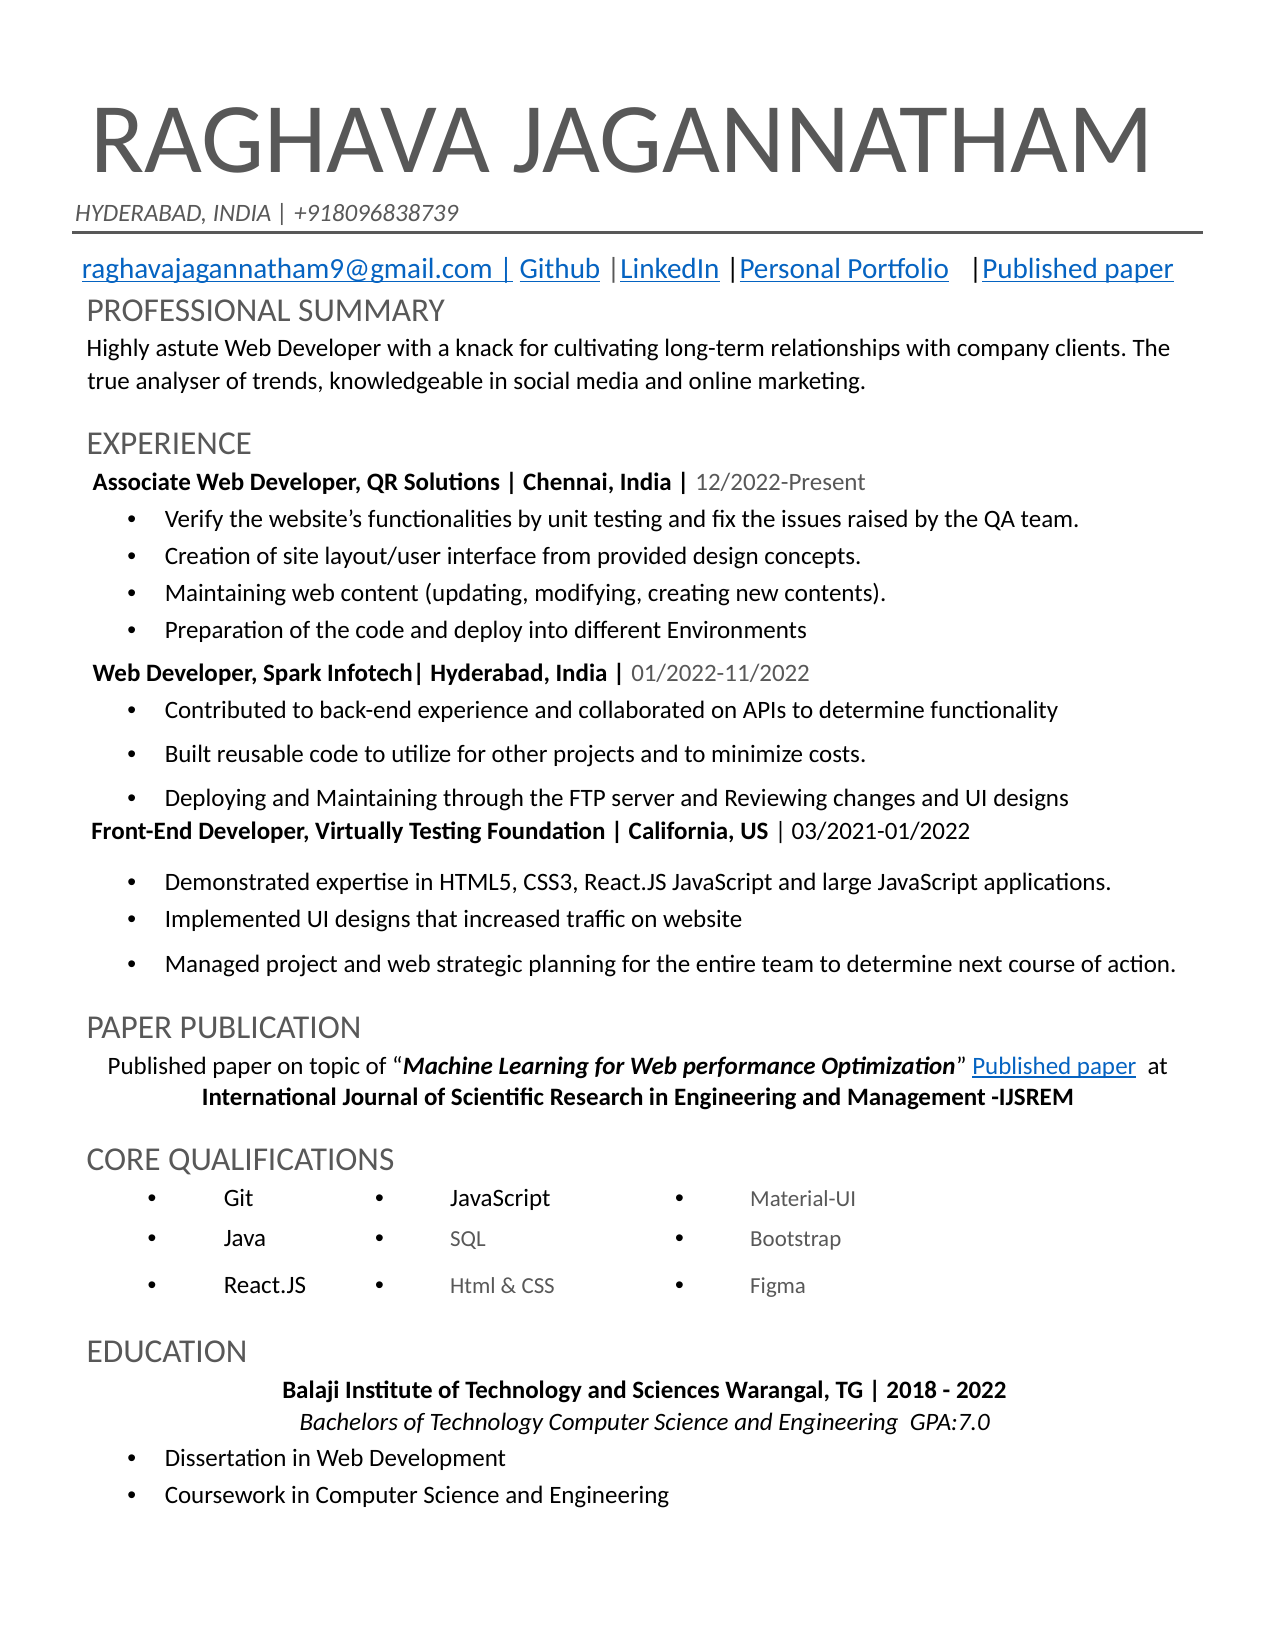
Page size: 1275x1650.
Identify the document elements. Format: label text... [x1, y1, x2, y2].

text Front-End Developer, Virtually Testing Foundation | California, US | 03/2021-01/2022 [91, 815, 1200, 846]
list React.JS • Html & CSS • Figma [147, 1261, 1200, 1302]
subtitle PROFESSIONAL SUMMARY [86, 288, 1200, 329]
text RAGHAVA JAGANNATHAM [90, 75, 1200, 197]
text Published paper on topic of “Machine Learning for Web performance Optimization” Published paper at International Journal of Scientific Research in Engineering and Management -IJSREM [89, 1050, 1186, 1112]
list Demonstrated expertise in HTML5, CSS3, React.JS JavaScript and large JavaScript applications. [127, 866, 1200, 896]
list Maintaining web content (updating, modifying, creating new contents). [127, 577, 1200, 608]
subtitle PAPER PUBLICATION [86, 1006, 1200, 1047]
list Dissertation in Web Development [127, 1442, 1200, 1472]
list Preparation of the code and deploy into different Environments [127, 614, 1200, 645]
list Coursework in Computer Science and Engineering [127, 1479, 1200, 1509]
list Implemented UI designs that increased traffic on website [127, 903, 1200, 933]
list Deploying and Maintaining through the FTP server and Reviewing changes and UI designs [127, 782, 1200, 813]
text Highly astute Web Developer with a knack for cultivating long-term relationships with company clients. The true analyser of trends, knowledgeable in social media and online marketing. [86, 332, 1200, 395]
list Java • SQL • Bootstrap [147, 1222, 1200, 1252]
text Balaji Institute of Technology and Sciences Warangal, TG | 2018 - 2022 [89, 1374, 1200, 1405]
subtitle EXPERIENCE [86, 422, 1200, 463]
subtitle EDUCATION [86, 1330, 1200, 1371]
subtitle CORE QUALIFICATIONS [86, 1138, 1200, 1179]
text HYDERABAD, INDIA | +918096838739 [75, 197, 1200, 228]
text Web Developer, Spark Infotech| Hyderabad, India | 01/2022-11/2022 [92, 657, 851, 687]
list Built reusable code to utilize for other projects and to minimize costs. [127, 738, 1200, 768]
text Associate Web Developer, QR Solutions | Chennai, India | 12/2022-Present [92, 466, 960, 497]
list Creation of site layout/user interface from provided design concepts. [127, 540, 1200, 571]
text raghavajagannatham9@gmail.com | Github |LinkedIn |Personal Portfolio |Published paper [75, 250, 1200, 286]
list Managed project and web strategic planning for the entire team to determine next course of action. [127, 949, 1200, 979]
text Bachelors of Technology Computer Science and Engineering GPA:7.0 [89, 1406, 1200, 1436]
list Verify the website’s functionalities by unit testing and fix the issues raised by the QA team. [127, 503, 1200, 534]
list Contributed to back-end experience and collaborated on APIs to determine functionality [127, 694, 1200, 724]
list Git • JavaScript • Material-UI [147, 1182, 1200, 1213]
